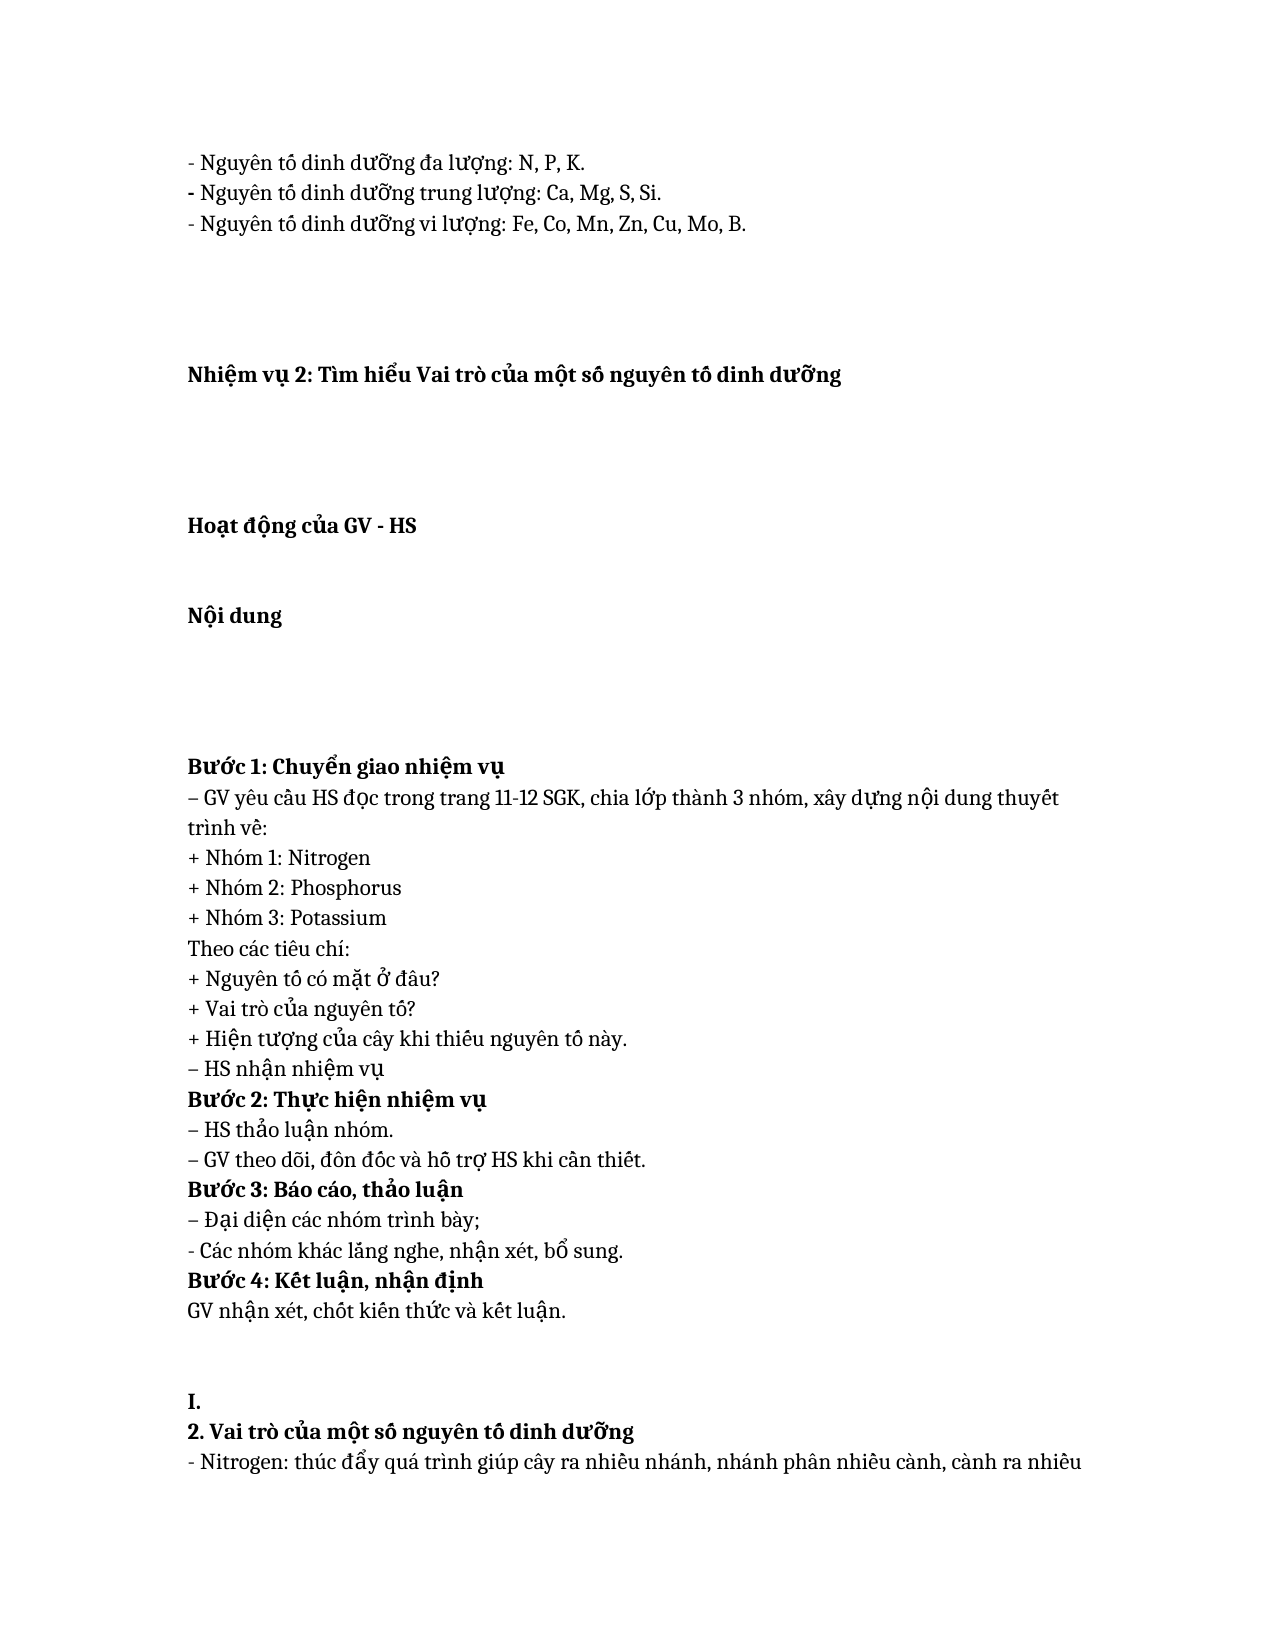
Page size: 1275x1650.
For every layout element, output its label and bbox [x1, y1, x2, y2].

text [187, 150, 1087, 1475]
